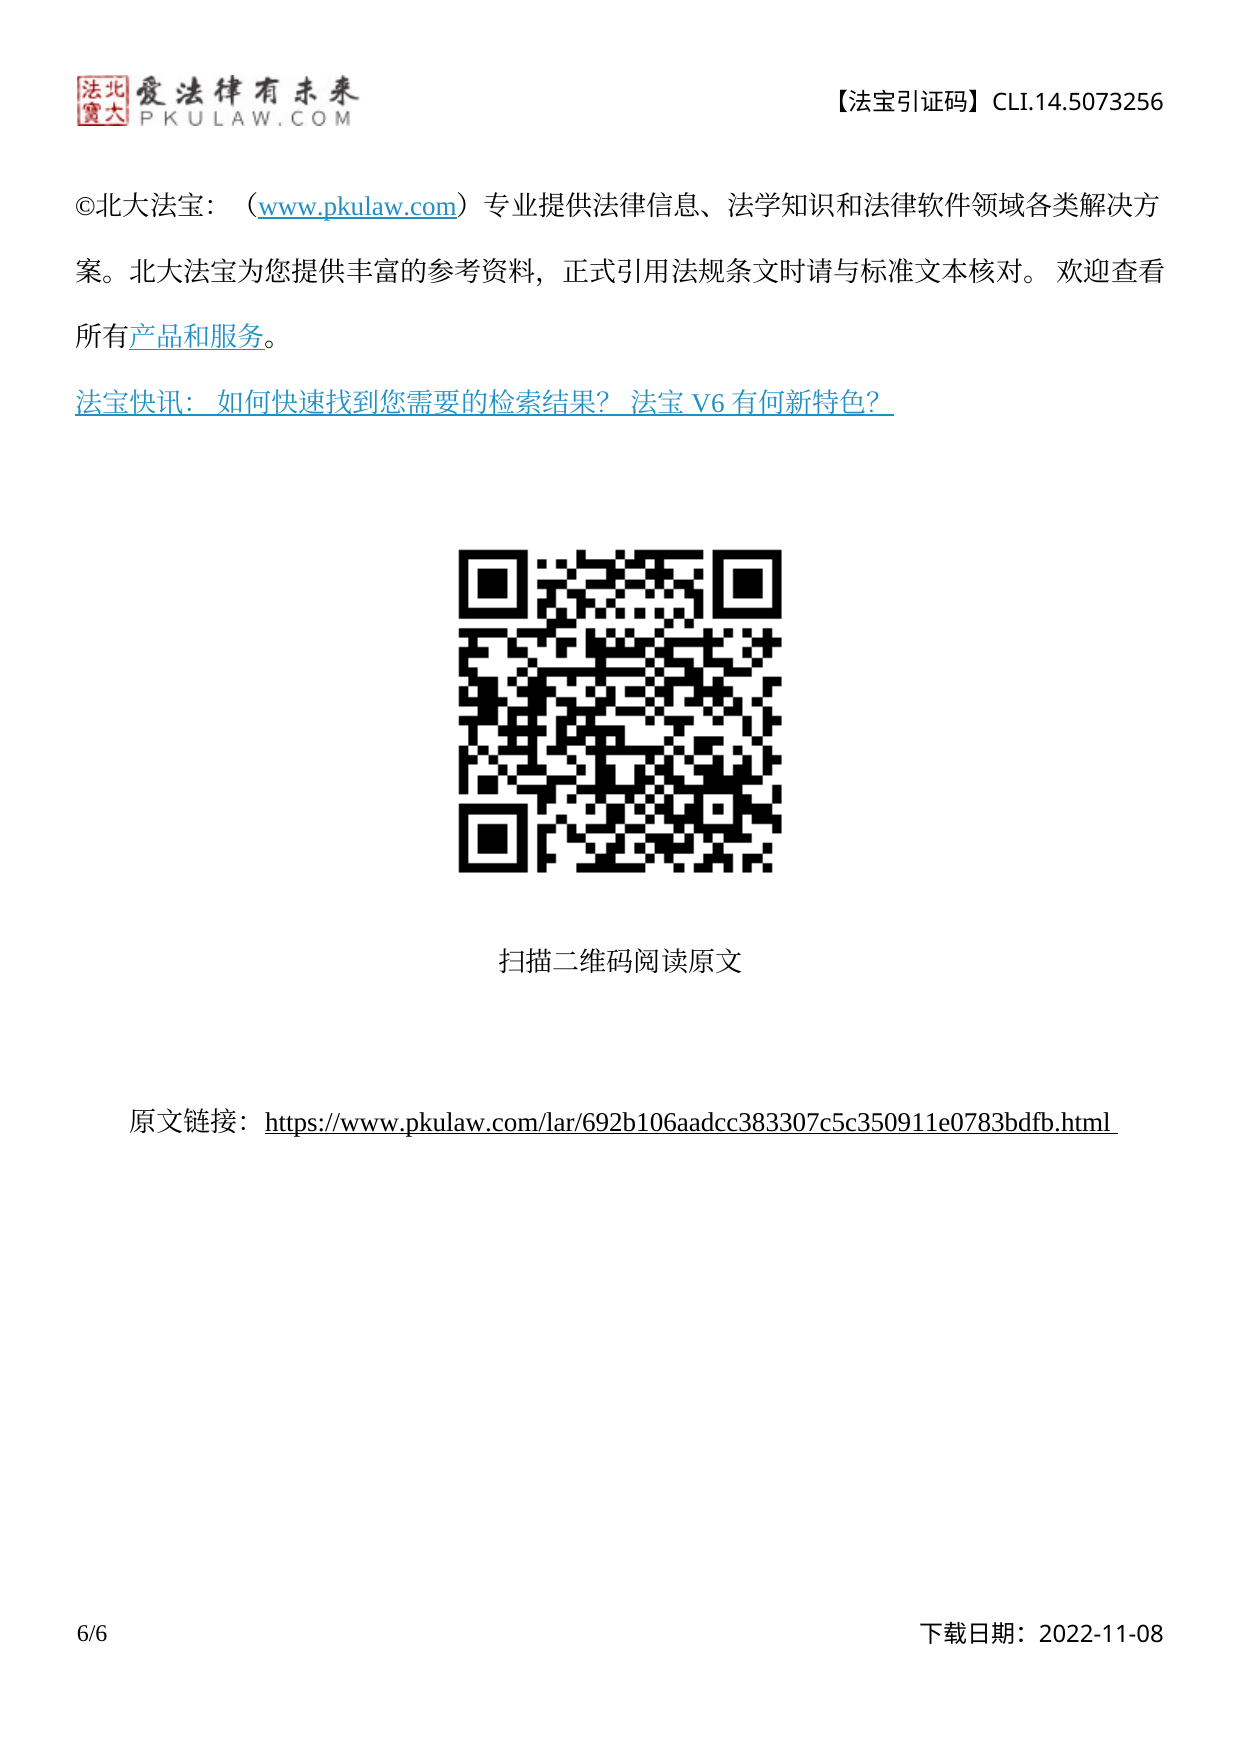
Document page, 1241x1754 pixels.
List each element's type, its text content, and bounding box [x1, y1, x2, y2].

text 扫描二维码阅读原文 [169, 912, 1071, 978]
text 原文链接：https://www.pkulaw.com/lar/692b106aadcc383307c5c350911e0783bdfb.html [75, 1071, 1165, 1137]
picture [420, 511, 821, 912]
text ©北大法宝：（www.pkulaw.com）专业提供法律信息、法学知识和法律软件领域各类解决方案。北大法宝为您提供丰富的参考资料，正式引用法规条文时请与标准文本核对。 欢迎查看所有产品和服务。 法宝快讯： 如何快速找到您需要的检索结果？ 法宝 V6 有何新特色？ [75, 156, 1165, 418]
picture [76, 75, 361, 126]
